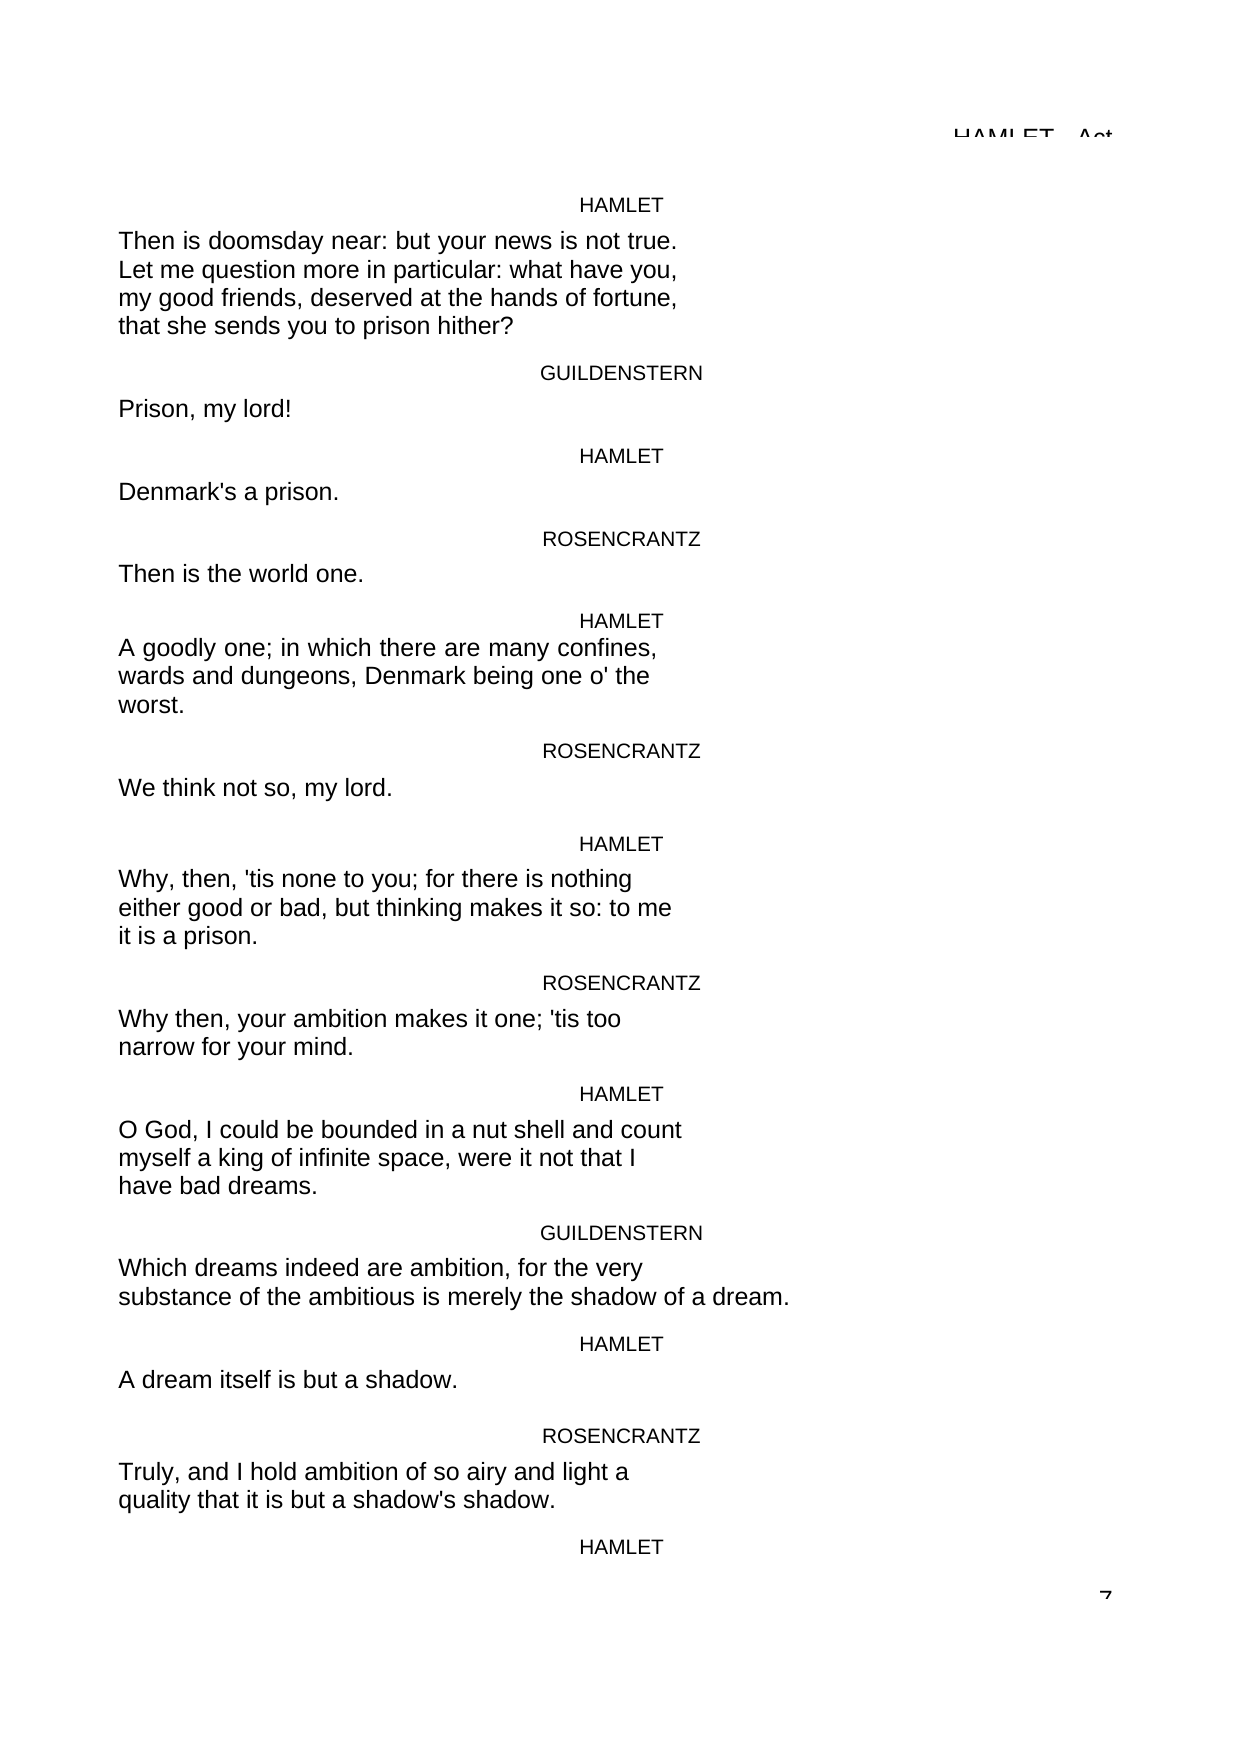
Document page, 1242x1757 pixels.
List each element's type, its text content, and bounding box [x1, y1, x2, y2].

text We think not so, my lord. [118, 772, 397, 801]
text substance of the ambitious is merely the shadow of a dream. [118, 1283, 1135, 1311]
text A dream itself is but a shadow. [118, 1365, 463, 1394]
text HAMLET [579, 831, 1135, 855]
text O God, I could be bounded in a nut shell and count myself a king of infinite space, were it not that I have bad dreams. [118, 1116, 684, 1200]
text ROSENCRANTZ [538, 526, 705, 550]
text ROSENCRANTZ [116, 971, 1126, 994]
text HAMLET [116, 1332, 1126, 1356]
text ROSENCRANTZ [116, 739, 1126, 763]
text HAMLET [538, 609, 705, 633]
text Which dreams indeed are ambition, for the very [118, 1254, 1135, 1283]
text GUILDENSTERN [116, 1221, 1126, 1245]
text HAMLET [116, 1535, 1126, 1559]
text Why, then, 'tis none to you; for there is nothing either good or bad, but thinking makes it so: to me it is a prison. [118, 865, 675, 950]
text Then is doomsday near: but your news is not true. Let me question more in particular: what have you, my good friends, deserved at the hands of fortune, that she sends you to prison hither? [118, 227, 678, 340]
text HAMLET [538, 443, 705, 467]
text HAMLET [116, 1082, 1126, 1106]
text A goodly one; in which there are many confines, wards and dungeons, Denmark being one o' the worst. [118, 634, 723, 718]
text Truly, and I hold ambition of so airy and light a quality that it is but a shadow's shadow. [118, 1458, 632, 1514]
text ROSENCRANTZ [542, 1424, 1135, 1448]
text Prison, my lord! Denmark's a prison. Then is the world one. [118, 394, 364, 588]
text HAMLET [116, 193, 1126, 217]
text Why then, your ambition makes it one; 'tis too narrow for your mind. [118, 1004, 624, 1061]
text GUILDENSTERN [538, 361, 705, 385]
